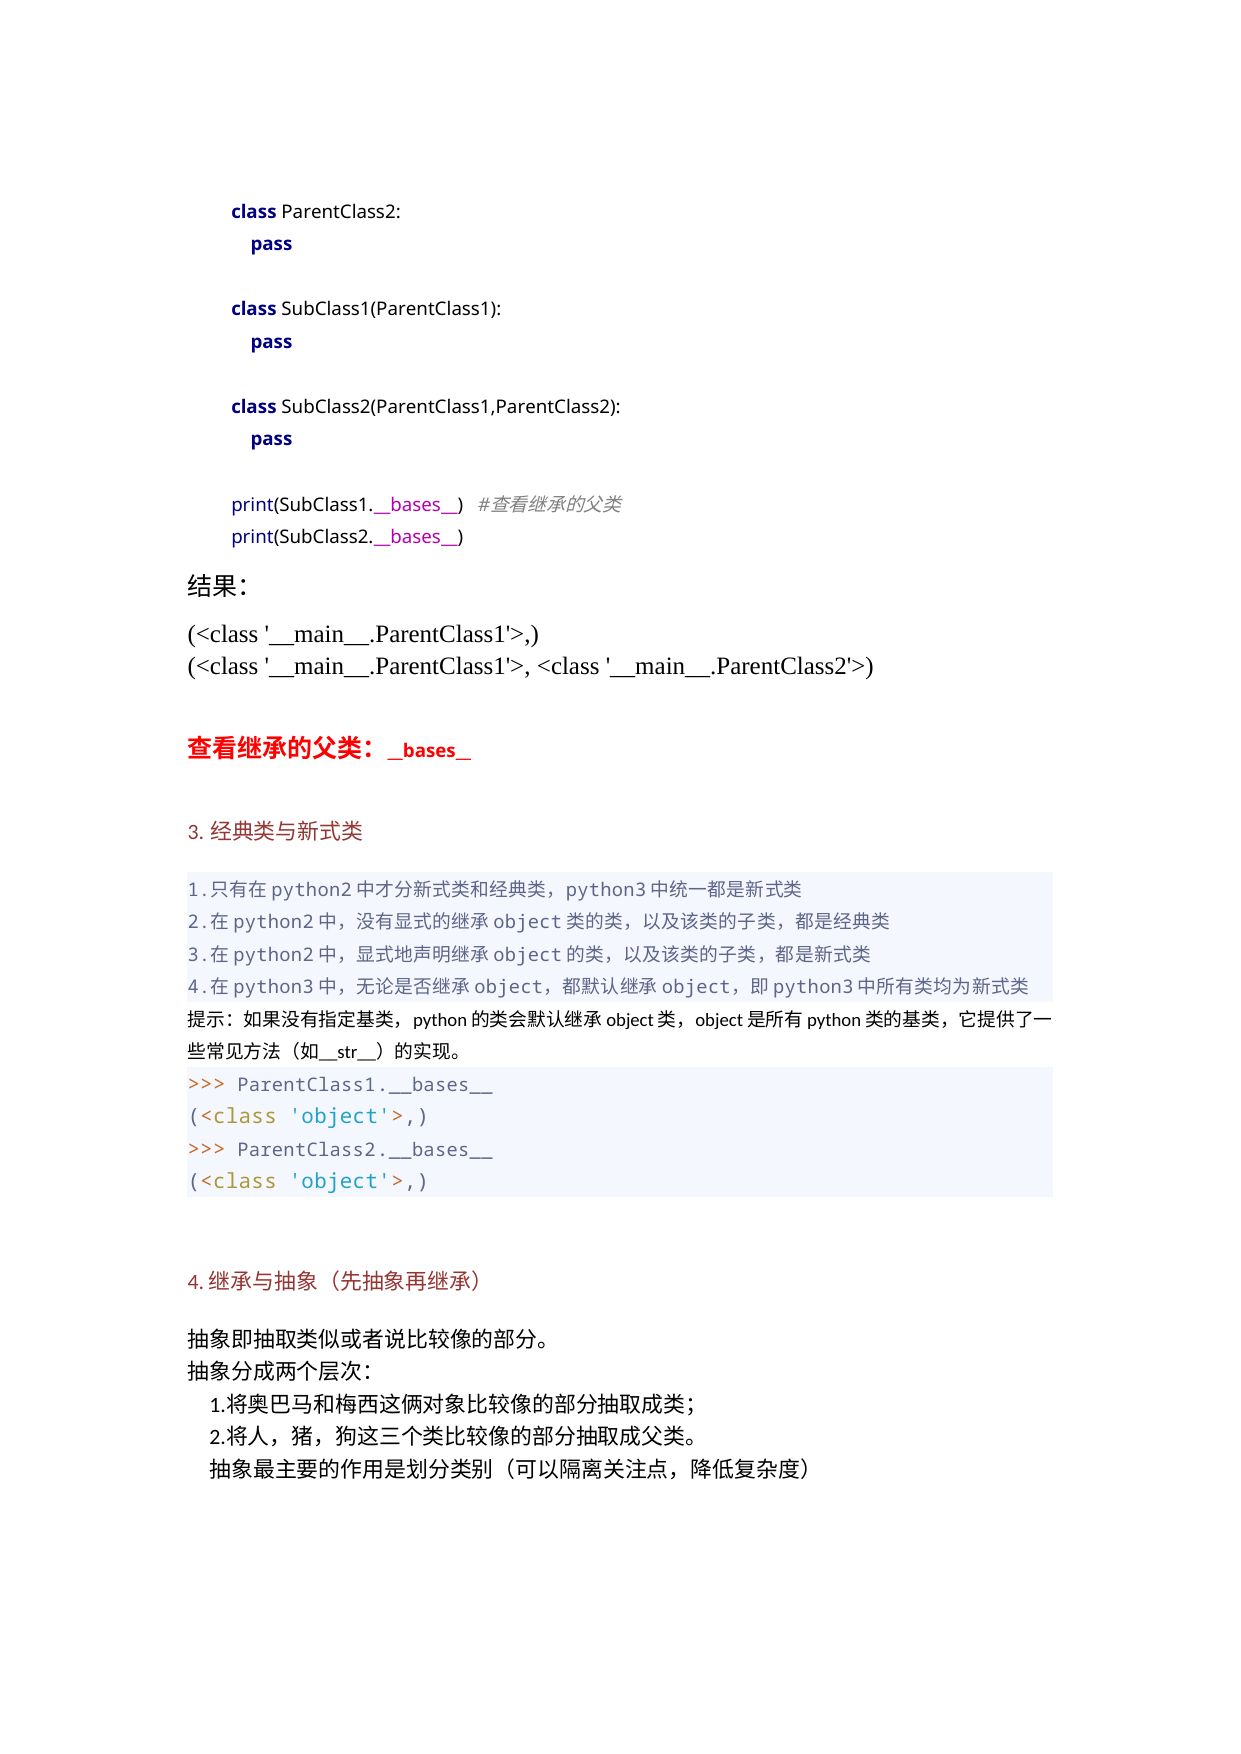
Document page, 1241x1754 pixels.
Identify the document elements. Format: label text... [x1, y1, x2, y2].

text 1.只有在python2中才分新式类和经典类，python3中统一都是新式类 [187, 872, 1053, 904]
text (<class '__main__.ParentClass1'>,) [187, 617, 1053, 649]
text (<class 'object'>,) [187, 1164, 1053, 1197]
text (<class '__main__.ParentClass1'>, <class '__main__.ParentClass2'>) [187, 649, 1053, 682]
text 2.将人，猪，狗这三个类比较像的部分抽取成父类。 [209, 1419, 1053, 1451]
text 抽象分成两个层次： [187, 1354, 1053, 1386]
text 抽象最主要的作用是划分类别（可以隔离关注点，降低复杂度） [187, 1451, 1053, 1484]
text (<class 'object'>,) [187, 1099, 1053, 1132]
text 1.将奥巴马和梅西这俩对象比较像的部分抽取成类； [209, 1386, 1053, 1419]
text 3.在python2中，显式地声明继承object的类，以及该类的子类，都是新式类 [187, 937, 1053, 969]
subtitle 4. 继承与抽象（先抽象再继承） [187, 1264, 1053, 1296]
text 提示：如果没有指定基类，python的类会默认继承object类，object是所有python类的基类，它提供了一些常见方法（如__str__）的实现。 [187, 1002, 1053, 1067]
text 2.在python2中，没有显式的继承object类的类，以及该类的子类，都是经典类 [187, 904, 1053, 937]
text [231, 162, 1053, 552]
text 4.在python3中，无论是否继承object，都默认继承object，即python3中所有类均为新式类 [187, 969, 1053, 1002]
text 结果： [187, 552, 1053, 617]
text >>> ParentClass2.__bases__ [187, 1132, 1053, 1164]
text 查看继承的父类：__bases__ [187, 714, 1053, 779]
text 抽象即抽取类似或者说比较像的部分。 [187, 1321, 1053, 1354]
subtitle 3. 经典类与新式类 [187, 814, 1053, 847]
text >>> ParentClass1.__bases__ [187, 1067, 1053, 1099]
